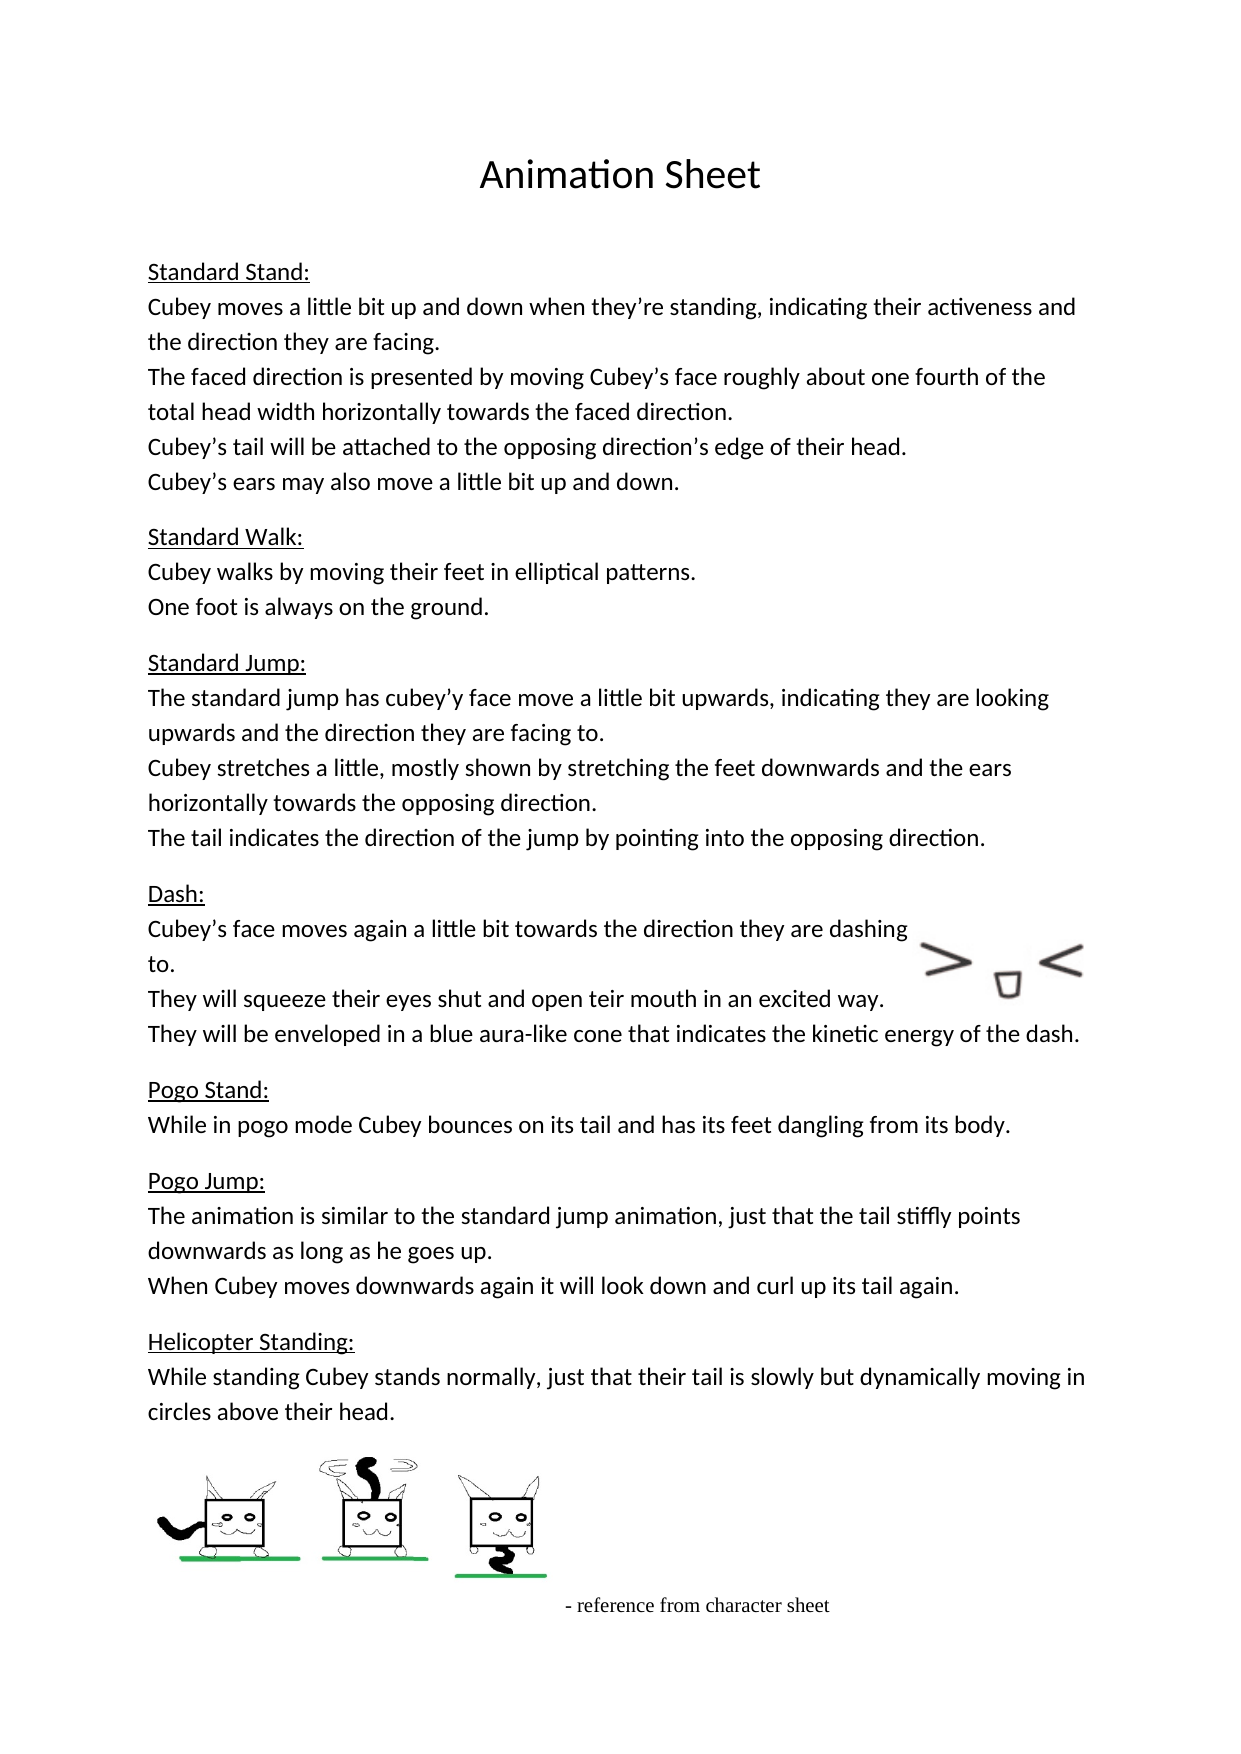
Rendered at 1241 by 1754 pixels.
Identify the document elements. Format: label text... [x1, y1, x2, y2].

text Standard Jump: The standard jump has cubey’y face move a little bit upwards, indicating they are looking upwards and the direction they are facing to. Cubey stretches a little, mostly shown by stretching the feet downwards and the ears horizontally towards the opposing direction. The tail indicates the direction of the jump by pointing into the opposing direction. [148, 647, 1093, 853]
text Pogo Stand: While in pogo mode Cubey bounces on its tail and has its feet dangling from its body. [148, 1074, 1093, 1139]
text Animation Sheet [148, 148, 1093, 231]
picture [912, 927, 1101, 1012]
text Pogo Jump: The animation is similar to the standard jump animation, just that the tail stiffly points downwards as long as he goes up. When Cubey moves downwards again it will look down and curl up its tail again. [148, 1165, 1093, 1300]
text Helicopter Standing: While standing Cubey stands normally, just that their tail is slowly but dynamically moving in circles above their head. [148, 1326, 1093, 1426]
text Standard Stand: Cubey moves a little bit up and down when they’re standing, indicating their activeness and the direction they are facing. The faced direction is presented by moving Cubey’s face roughly about one fourth of the total head width horizontally towards the faced direction. Cubey’s tail will be attached to the opposing direction’s edge of their head. Cubey’s ears may also move a little bit up and down. [148, 256, 1093, 496]
text Standard Walk: Cubey walks by moving their feet in elliptical patterns. One foot is always on the ground. [148, 521, 1093, 622]
picture [147, 1451, 565, 1613]
text Dash: Cubey’s face moves again a little bit towards the direction they are dashing to. They will squeeze their eyes shut and open teir mouth in an excited way. They will be enveloped in a blue aura-like cone that indicates the kinetic energy of the dash. [148, 878, 1093, 1049]
